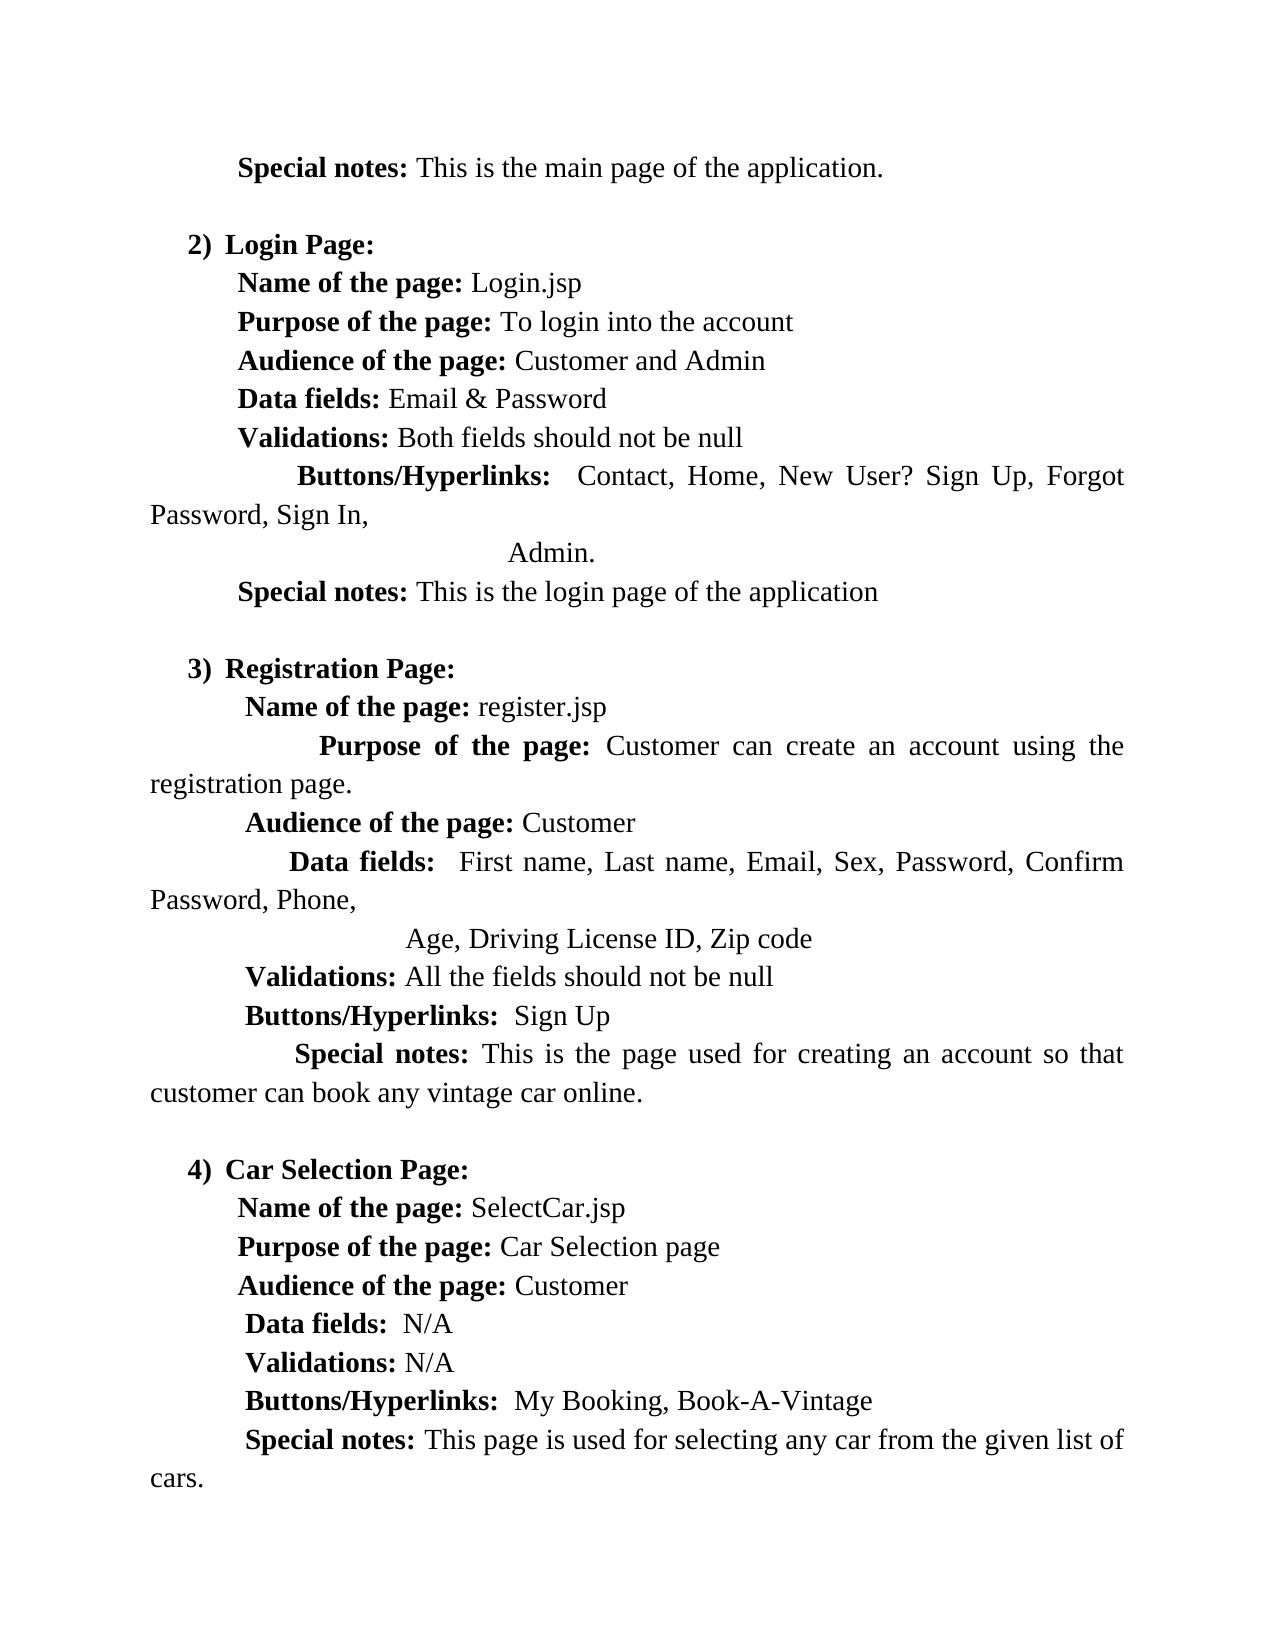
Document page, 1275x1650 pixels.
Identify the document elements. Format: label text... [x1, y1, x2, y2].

text Name of the page: SelectCar.jsp [150, 1191, 1125, 1224]
text Special notes: This page is used for selecting any car from the given list of cars. [150, 1422, 1125, 1494]
text Special notes: This is the main page of the application. [150, 150, 1125, 183]
text Validations: Both fields should not be null [150, 420, 1125, 453]
text Data fields: Email & Password [150, 381, 1125, 415]
text Name of the page: Login.jsp [150, 266, 1125, 299]
text Special notes: This is the page used for creating an account so that customer can book any vintage car online. [150, 1036, 1125, 1108]
text Data fields: First name, Last name, Email, Sex, Password, Confirm Password, Phone, [150, 844, 1125, 916]
list Registration Page: [187, 651, 1125, 684]
text Validations: All the fields should not be null [150, 959, 1125, 993]
text Buttons/Hyperlinks: Contact, Home, New User? Sign Up, Forgot Password, Sign In, [150, 458, 1125, 530]
text Special notes: This is the login page of the application [150, 574, 1125, 607]
text Data fields: N/A [150, 1306, 1125, 1340]
text Age, Driving License ID, Zip code [150, 921, 1125, 954]
text Audience of the page: Customer [150, 1268, 1125, 1301]
text Validations: N/A [150, 1345, 1125, 1378]
list Car Selection Page: [187, 1152, 1125, 1186]
text Purpose of the page: To login into the account [150, 304, 1125, 338]
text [150, 343, 1125, 376]
text Audience of the page: Customer [150, 805, 1125, 839]
text Purpose of the page: Customer can create an account using the registration page. [150, 728, 1125, 800]
text Buttons/Hyperlinks: Sign Up [150, 998, 1125, 1031]
text Name of the page: register.jsp [150, 689, 1125, 723]
text Purpose of the page: Car Selection page [150, 1229, 1125, 1263]
text Buttons/Hyperlinks: My Booking, Book-A-Vintage [150, 1383, 1125, 1417]
list Login Page: [187, 227, 1125, 261]
text Admin. [150, 535, 1125, 569]
